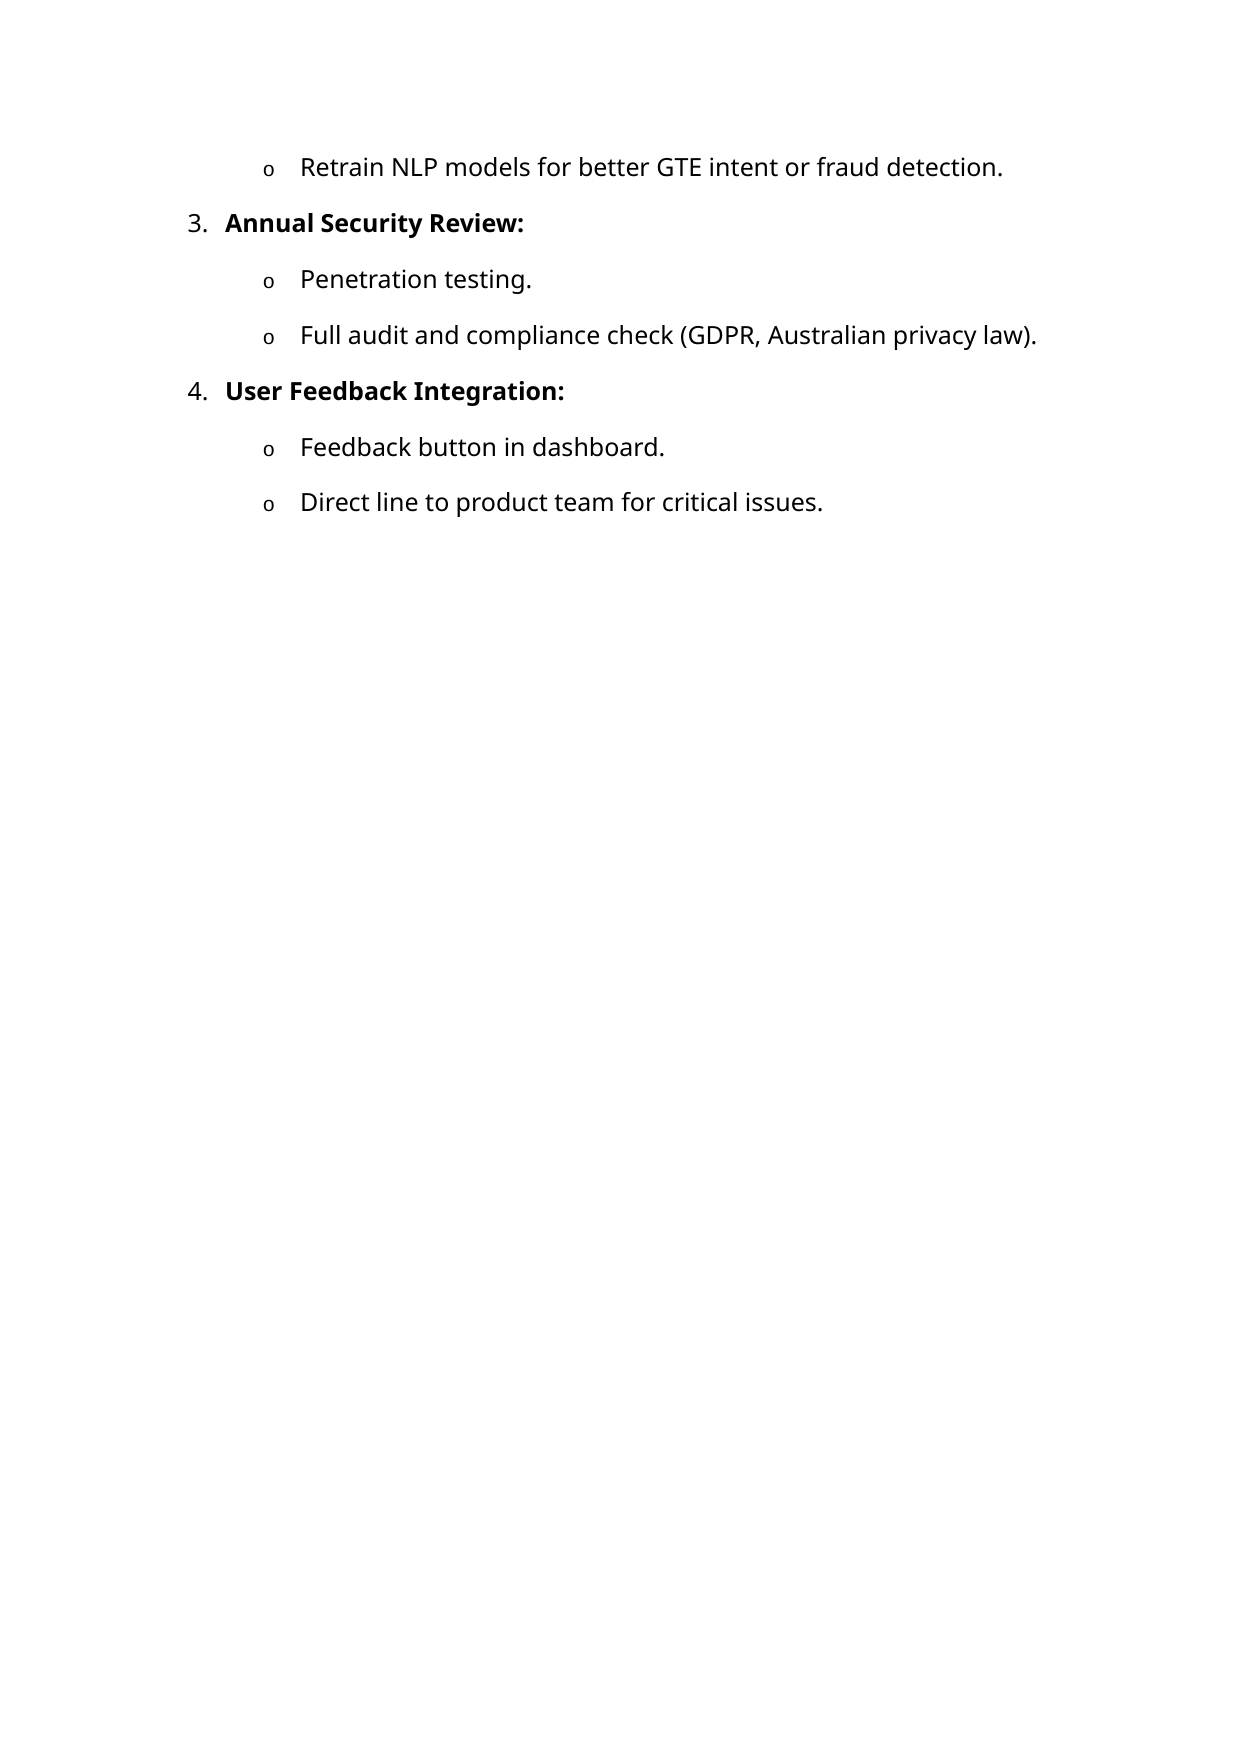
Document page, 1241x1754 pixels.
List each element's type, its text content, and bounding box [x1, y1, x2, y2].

list Direct line to product team for critical issues. [262, 485, 1090, 519]
list Annual Security Review: [187, 206, 1090, 240]
list Feedback button in dashboard. [262, 429, 1090, 463]
list Full audit and compliance check (GDPR, Australian privacy law). [262, 317, 1090, 352]
list Retrain NLP models for better GTE intent or fraud detection. [262, 150, 1090, 184]
list Penetration testing. [262, 262, 1090, 296]
list User Feedback Integration: [187, 373, 1090, 407]
